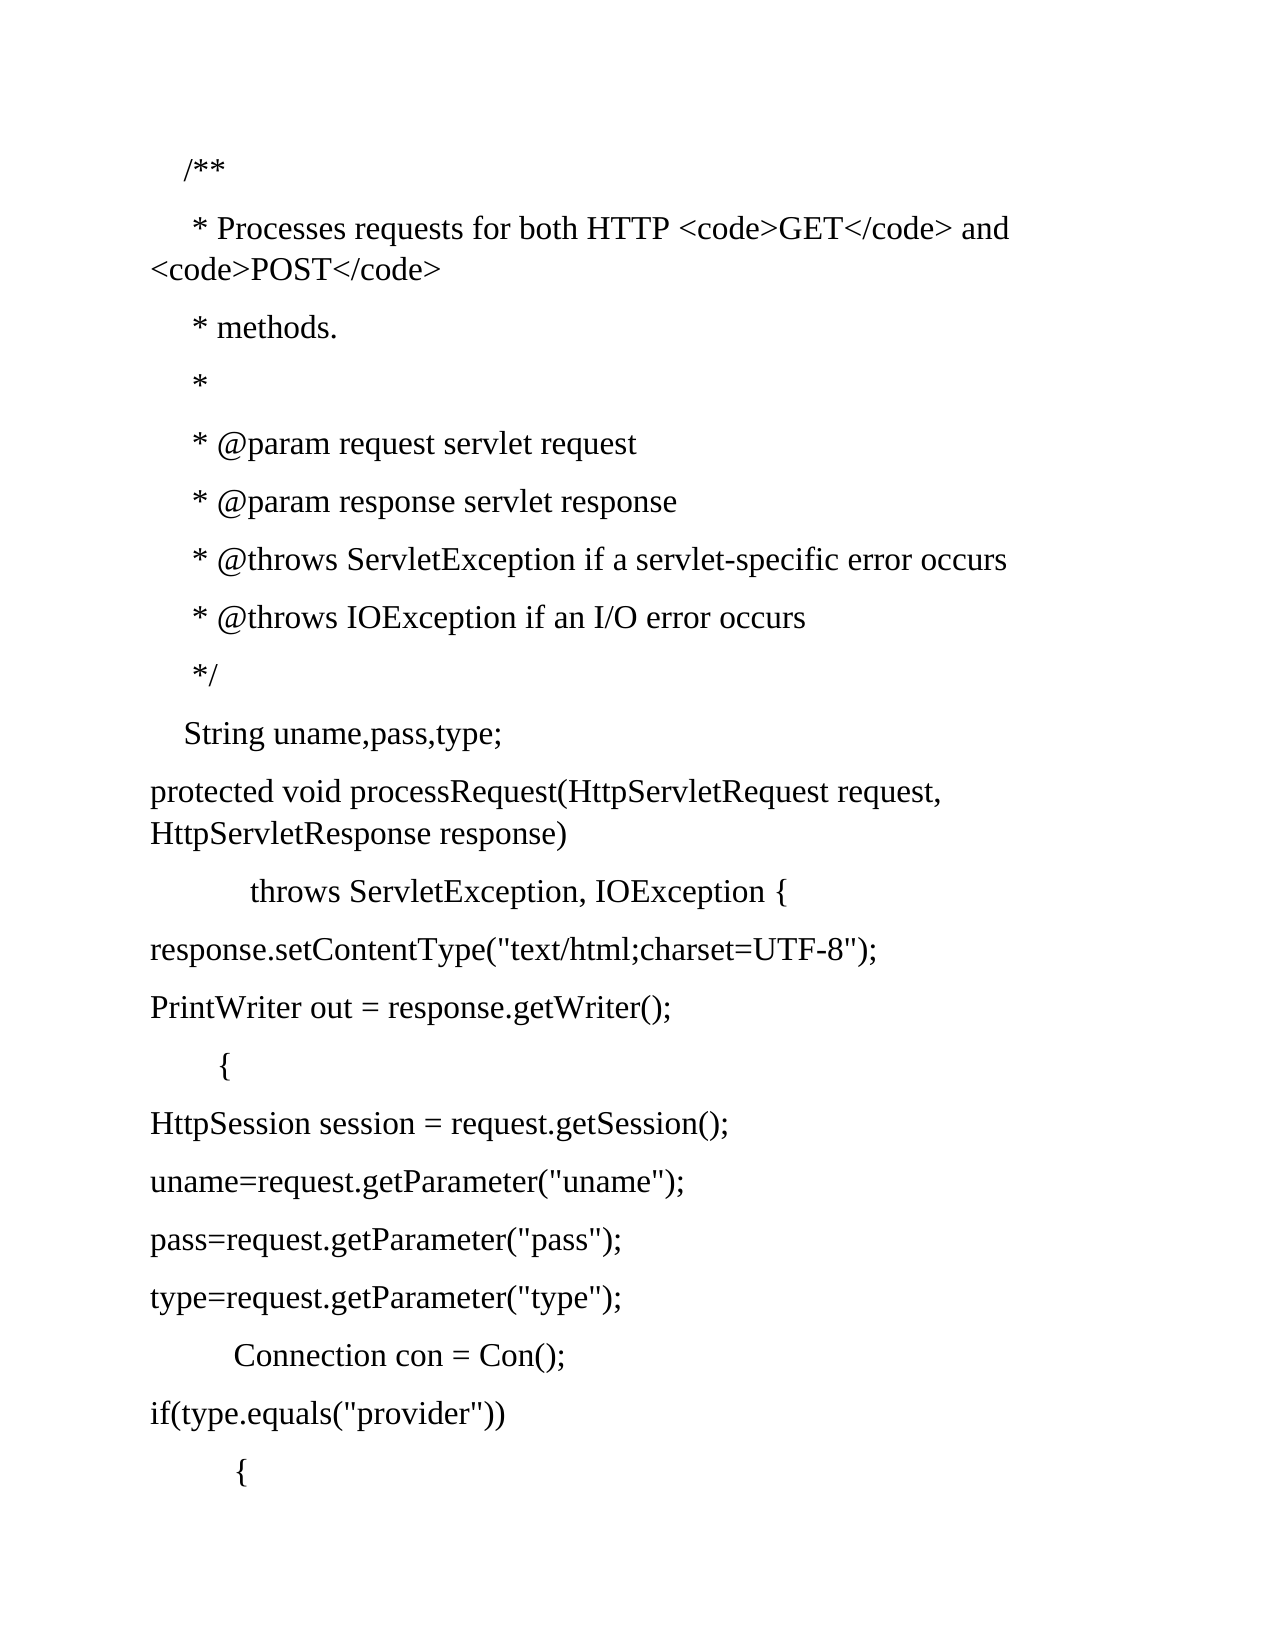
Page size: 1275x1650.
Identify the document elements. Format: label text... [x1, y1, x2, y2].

text /** [150, 150, 1125, 188]
text * @throws ServletException if a servlet-specific error occurs [150, 539, 1125, 578]
text response.setContentType("text/html;charset=UTF-8"); [150, 929, 1125, 967]
text { [150, 1451, 1125, 1489]
text pass=request.getParameter("pass"); [150, 1219, 1125, 1257]
text if(type.equals("provider")) [150, 1393, 1125, 1431]
text * methods. [150, 307, 1125, 346]
text HttpSession session = request.getSession(); [150, 1103, 1125, 1141]
text * @param response servlet response [150, 481, 1125, 520]
text protected void processRequest(HttpServletRequest request, HttpServletResponse response) [150, 772, 1125, 851]
text type=request.getParameter("type"); [150, 1277, 1125, 1315]
text * Processes requests for both HTTP <code>GET</code> and <code>POST</code> [150, 208, 1125, 288]
text * [150, 365, 1125, 404]
text String uname,pass,type; [150, 713, 1125, 752]
text */ [150, 656, 1125, 694]
text PrintWriter out = response.getWriter(); [150, 987, 1125, 1025]
text Connection con = Con(); [150, 1335, 1125, 1373]
text throws ServletException, IOException { [150, 871, 1125, 909]
text uname=request.getParameter("uname"); [150, 1161, 1125, 1199]
text * @param request servlet request [150, 423, 1125, 462]
text * @throws IOException if an I/O error occurs [150, 597, 1125, 636]
text { [150, 1045, 1125, 1083]
